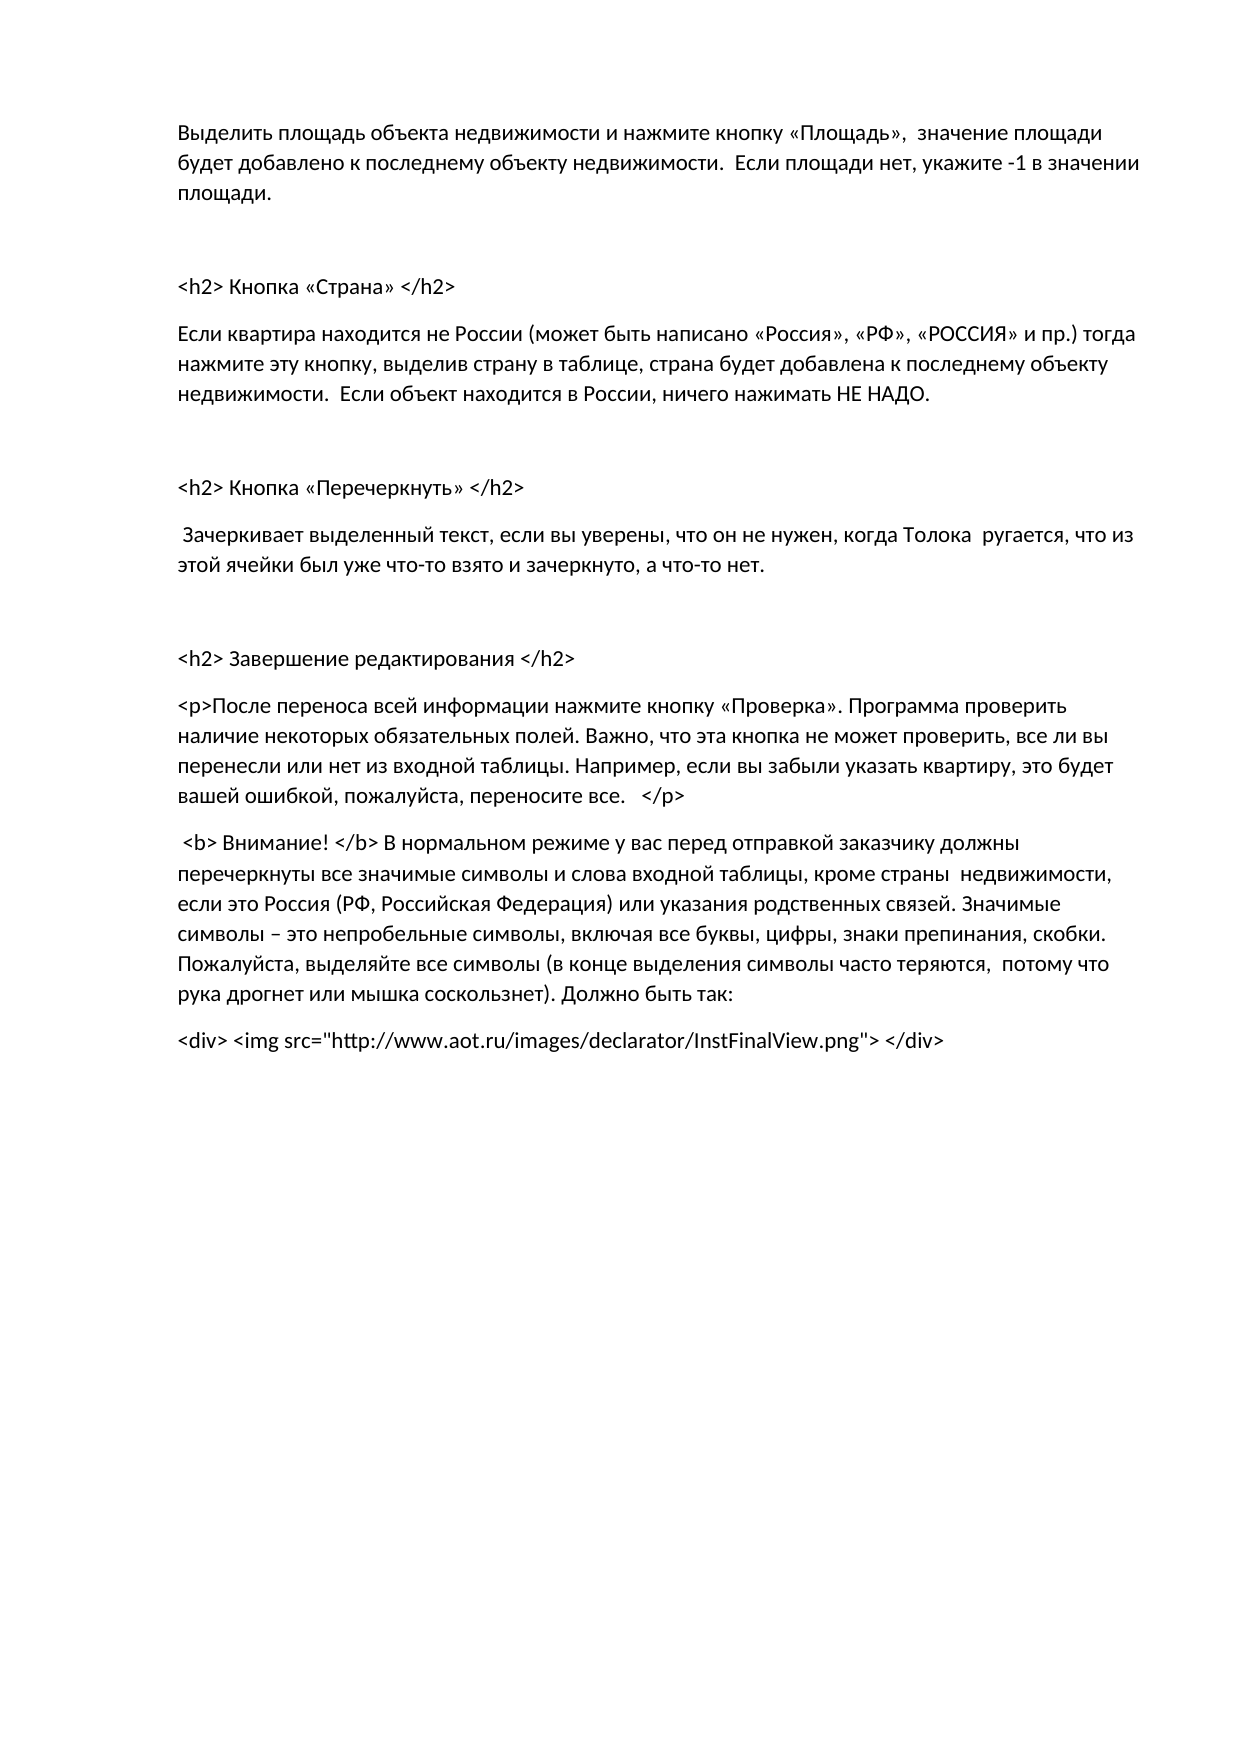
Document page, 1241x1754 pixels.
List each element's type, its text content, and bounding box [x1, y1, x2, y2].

text Зачеркивает выделенный текст, если вы уверены, что он не нужен, когда Толока ругается, что из этой ячейки был уже что-то взято и зачеркнуто, а что-то нет. [177, 520, 1152, 578]
text <h2> Завершение редактирования </h2> [177, 644, 1152, 672]
text <div> <img src="http://www.aot.ru/images/declarator/InstFinalView.png"> </div> [177, 1026, 1152, 1054]
text <p>После переноса всей информации нажмите кнопку «Проверка». Программа проверить наличие некоторых обязательных полей. Важно, что эта кнопка не может проверить, все ли вы перенесли или нет из входной таблицы. Например, если вы забыли указать квартиру, это будет вашей ошибкой, пожалуйста, переносите все. </p> [177, 691, 1152, 810]
text Выделить площадь объекта недвижимости и нажмите кнопку «Площадь», значение площади будет добавлено к последнему объекту недвижимости. Если площади нет, укажите -1 в значении площади. [177, 118, 1152, 207]
text <h2> Кнопка «Перечеркнуть» </h2> [177, 473, 1152, 501]
text Если квартира находится не России (может быть написано «Россия», «РФ», «РОССИЯ» и пр.) тогда нажмите эту кнопку, выделив страну в таблице, страна будет добавлена к последнему объекту недвижимости. Если объект находится в России, ничего нажимать НЕ НАДО. [177, 319, 1152, 408]
text <b> Внимание! </b> В нормальном режиме у вас перед отправкой заказчику должны перечеркнуты все значимые символы и слова входной таблицы, кроме страны недвижимости, если это Россия (РФ, Российская Федерация) или указания родственных связей. Значимые символы – это непробельные символы, включая все буквы, цифры, знаки препинания, скобки. Пожалуйста, выделяйте все символы (в конце выделения символы часто теряются, потому что рука дрогнет или мышка соскользнет). Должно быть так: [177, 828, 1152, 1008]
text <h2> Кнопка «Страна» </h2> [177, 272, 1152, 300]
